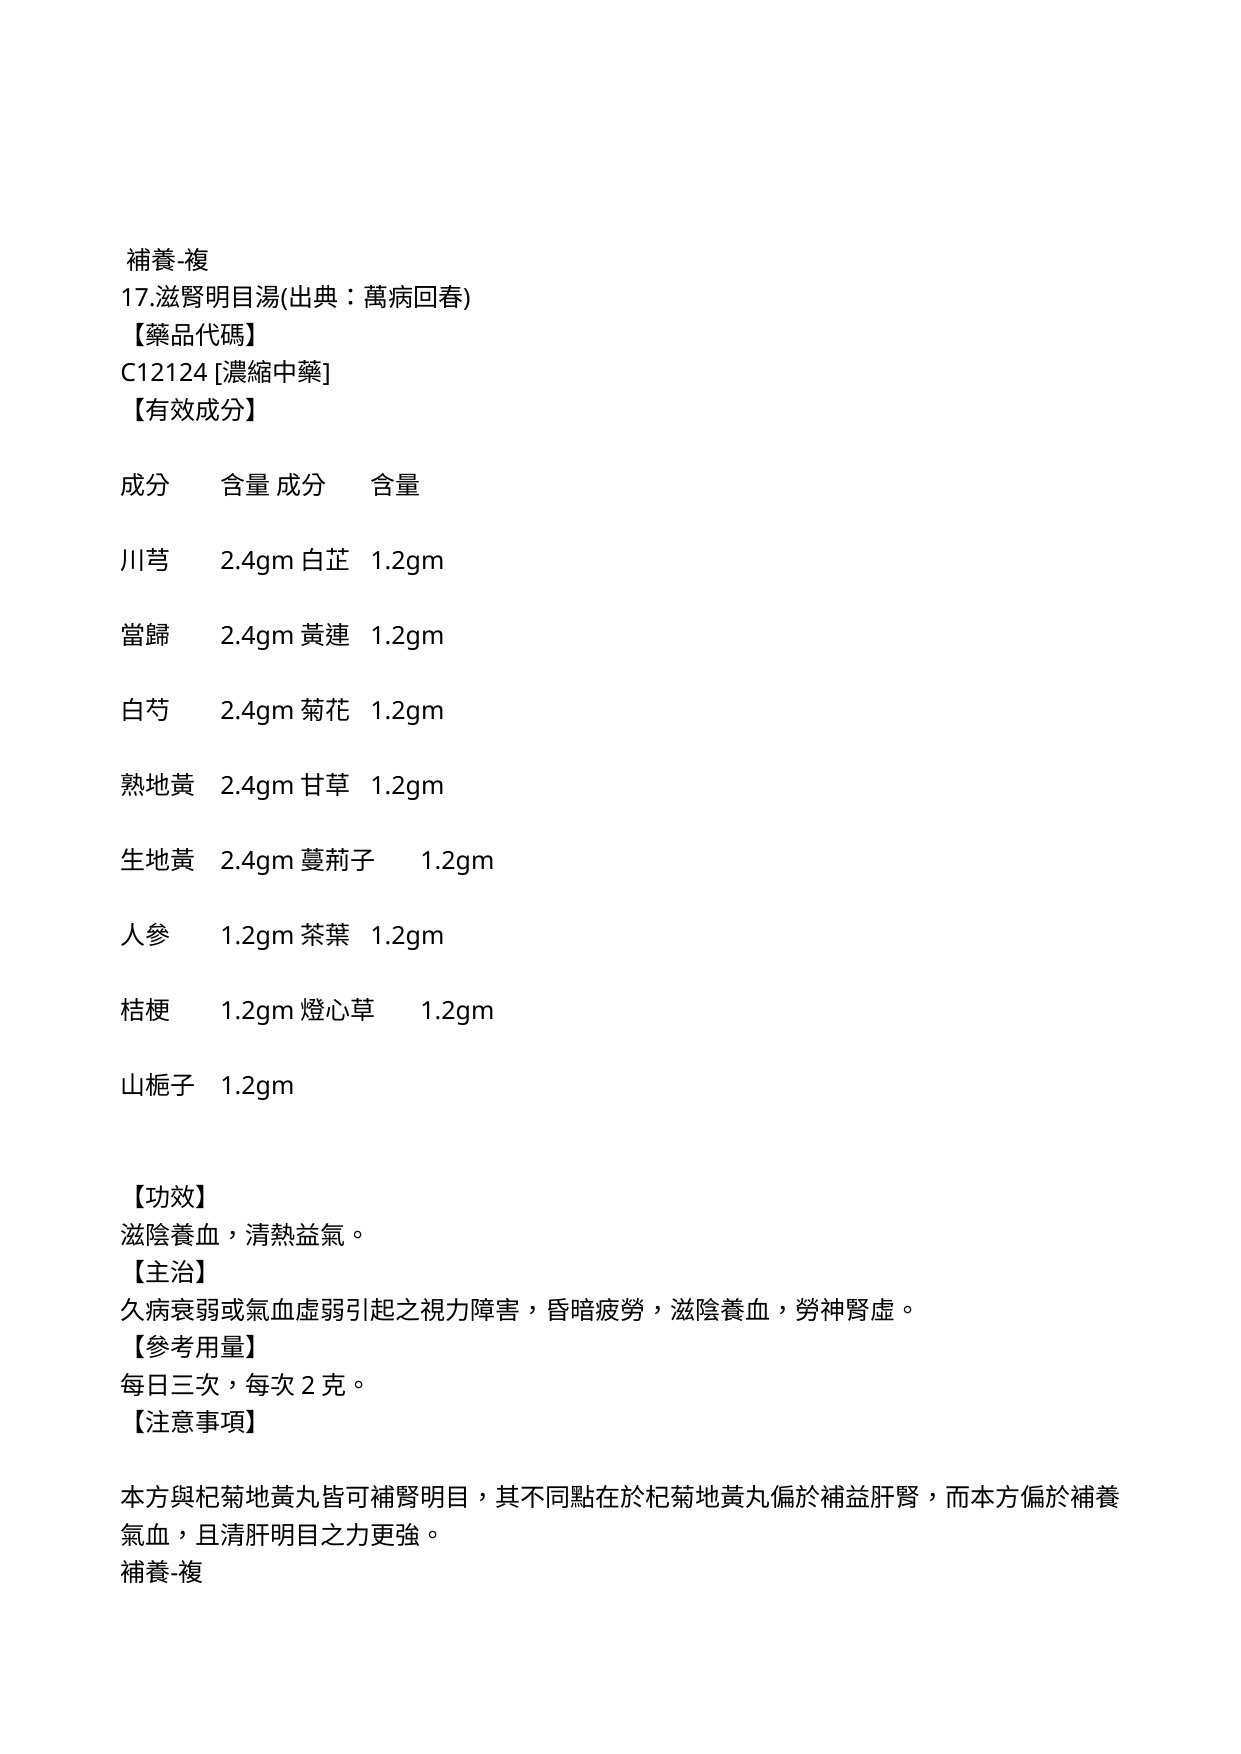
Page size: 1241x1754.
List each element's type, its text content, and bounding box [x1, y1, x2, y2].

text 本方與杞菊地黃丸皆可補腎明目，其不同點在於杞菊地黃丸偏於補益肝腎，而本方偏於補養氣血，且清肝明目之力更強。 [120, 1477, 1120, 1552]
text 當歸 2.4gm 黃連 1.2gm [120, 614, 1120, 652]
text 【有效成分】 [120, 389, 1120, 427]
text 【主治】 [120, 1252, 1120, 1289]
text 山梔子 1.2gm [120, 1064, 1120, 1102]
text 每日三次，每次 2 克。 [120, 1364, 1120, 1402]
text 【藥品代碼】 [120, 314, 1120, 352]
text 桔梗 1.2gm 燈心草 1.2gm [120, 989, 1120, 1027]
text 熟地黃 2.4gm 甘草 1.2gm [120, 764, 1120, 802]
text 生地黃 2.4gm 蔓荊子 1.2gm [120, 839, 1120, 877]
text 人參 1.2gm 茶葉 1.2gm [120, 914, 1120, 952]
text 【注意事項】 [120, 1402, 1120, 1439]
text C12124 [濃縮中藥] [120, 352, 1120, 389]
text 【參考用量】 [120, 1327, 1120, 1364]
text 川芎 2.4gm 白芷 1.2gm [120, 539, 1120, 577]
text 補養-複 [120, 239, 1120, 277]
text 白芍 2.4gm 菊花 1.2gm [120, 689, 1120, 727]
text 17.滋腎明目湯(出典：萬病回春) [120, 277, 1120, 314]
text 成分 含量 成分 含量 [120, 464, 1120, 502]
text 久病衰弱或氣血虛弱引起之視力障害，昏暗疲勞，滋陰養血，勞神腎虛。 [120, 1289, 1120, 1327]
text 補養-複 [120, 1552, 1120, 1589]
text 滋陰養血，清熱益氣。 [120, 1214, 1120, 1252]
text 【功效】 [120, 1177, 1120, 1214]
